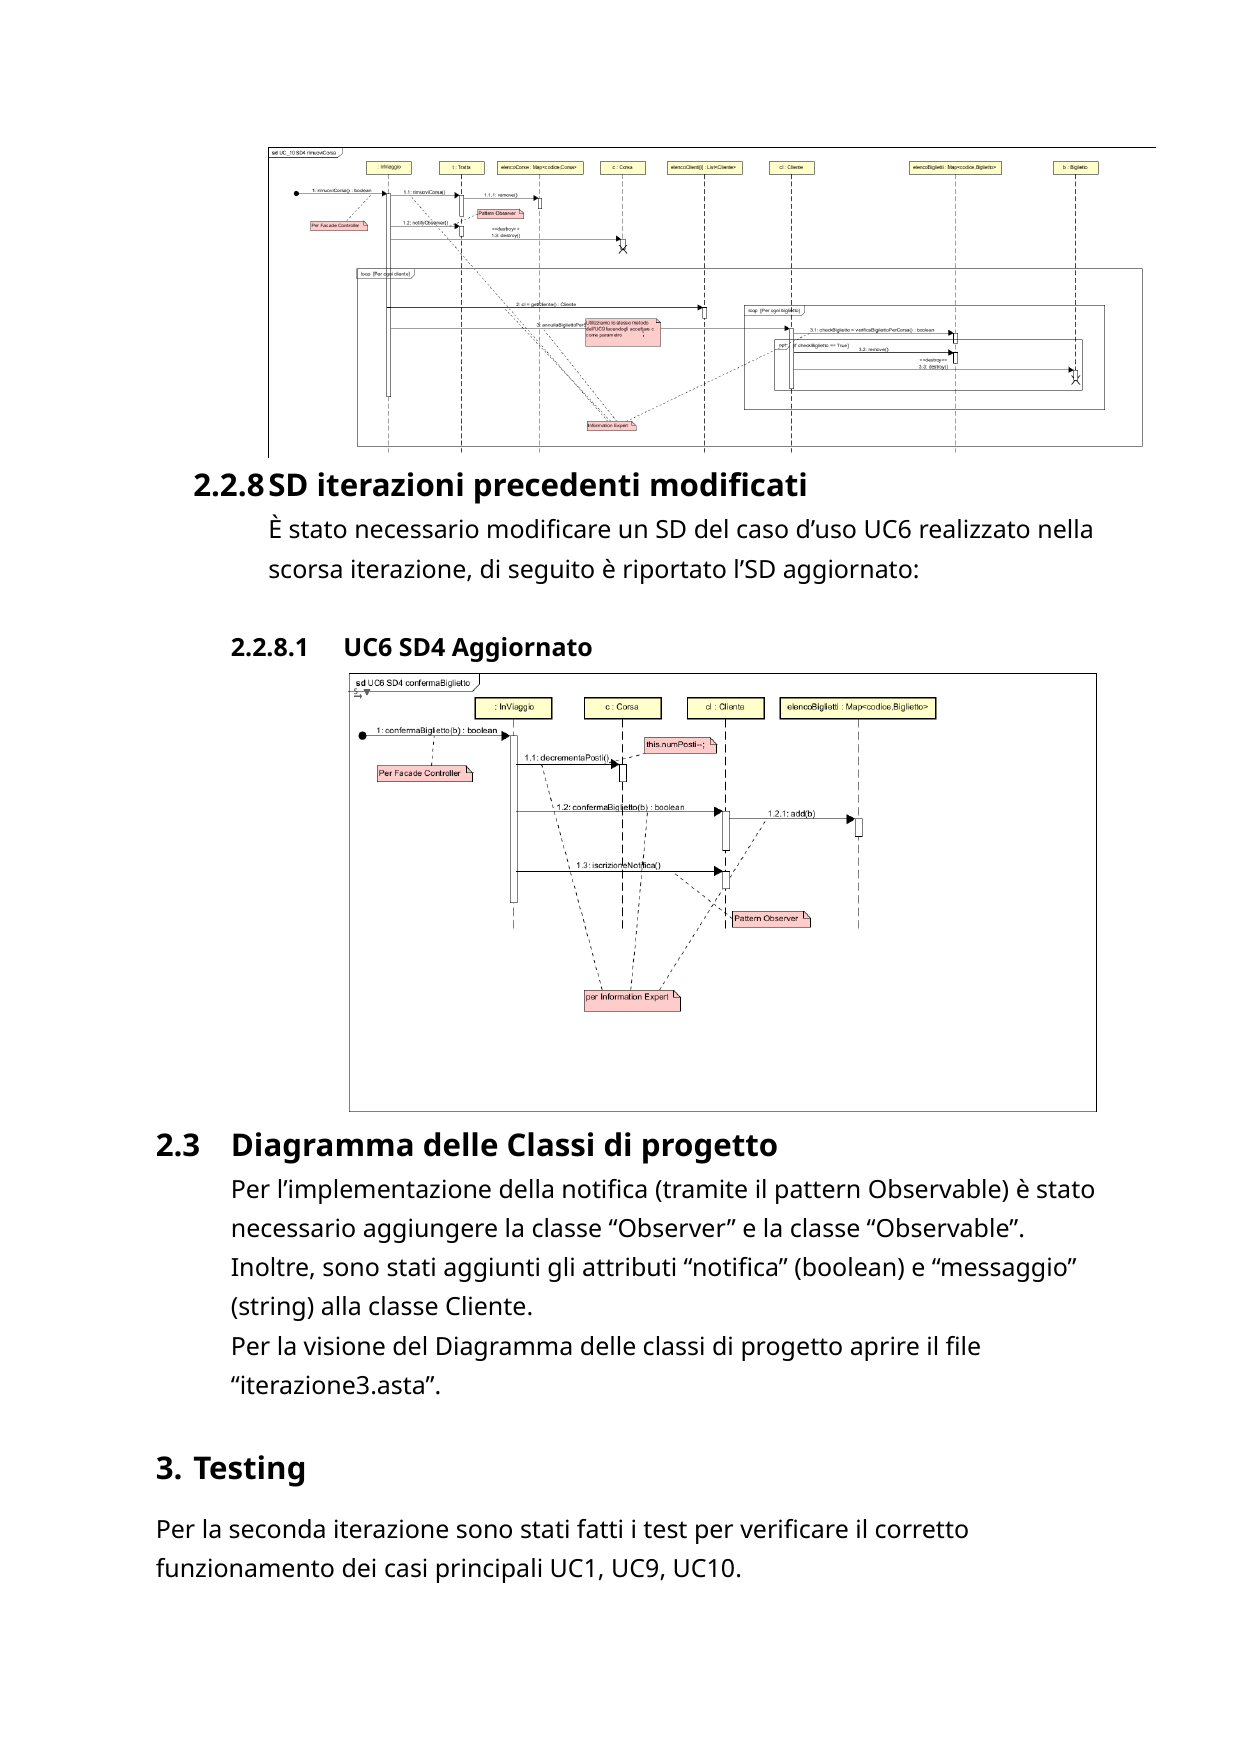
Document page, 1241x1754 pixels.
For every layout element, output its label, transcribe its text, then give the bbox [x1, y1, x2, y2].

list Per la visione del Diagramma delle classi di progetto aprire il file “iterazione3.asta”. [231, 1328, 1122, 1401]
list SD iterazioni precedenti modificati [193, 463, 1122, 506]
list UC6 SD4 Aggiornato [231, 629, 1122, 664]
list Inoltre, sono stati aggiunti gli attributi “notifica” (boolean) e “messaggio” (string) alla classe Cliente. [231, 1250, 1122, 1323]
list Diagramma delle Classi di progetto [156, 1123, 1122, 1165]
list Per l’implementazione della notifica (tramite il pattern Observable) è stato necessario aggiungere la classe “Observer” e la classe “Observable”. [231, 1172, 1122, 1245]
list Testing [156, 1446, 1122, 1488]
text Per la seconda iterazione sono stati fatti i test per verificare il corretto funzionamento dei casi principali UC1, UC9, UC10. [156, 1511, 1122, 1584]
picture [268, 147, 1157, 458]
list È stato necessario modificare un SD del caso d’uso UC6 realizzato nella scorsa iterazione, di seguito è riportato l’SD aggiornato: [268, 512, 1122, 585]
picture [343, 668, 1102, 1118]
